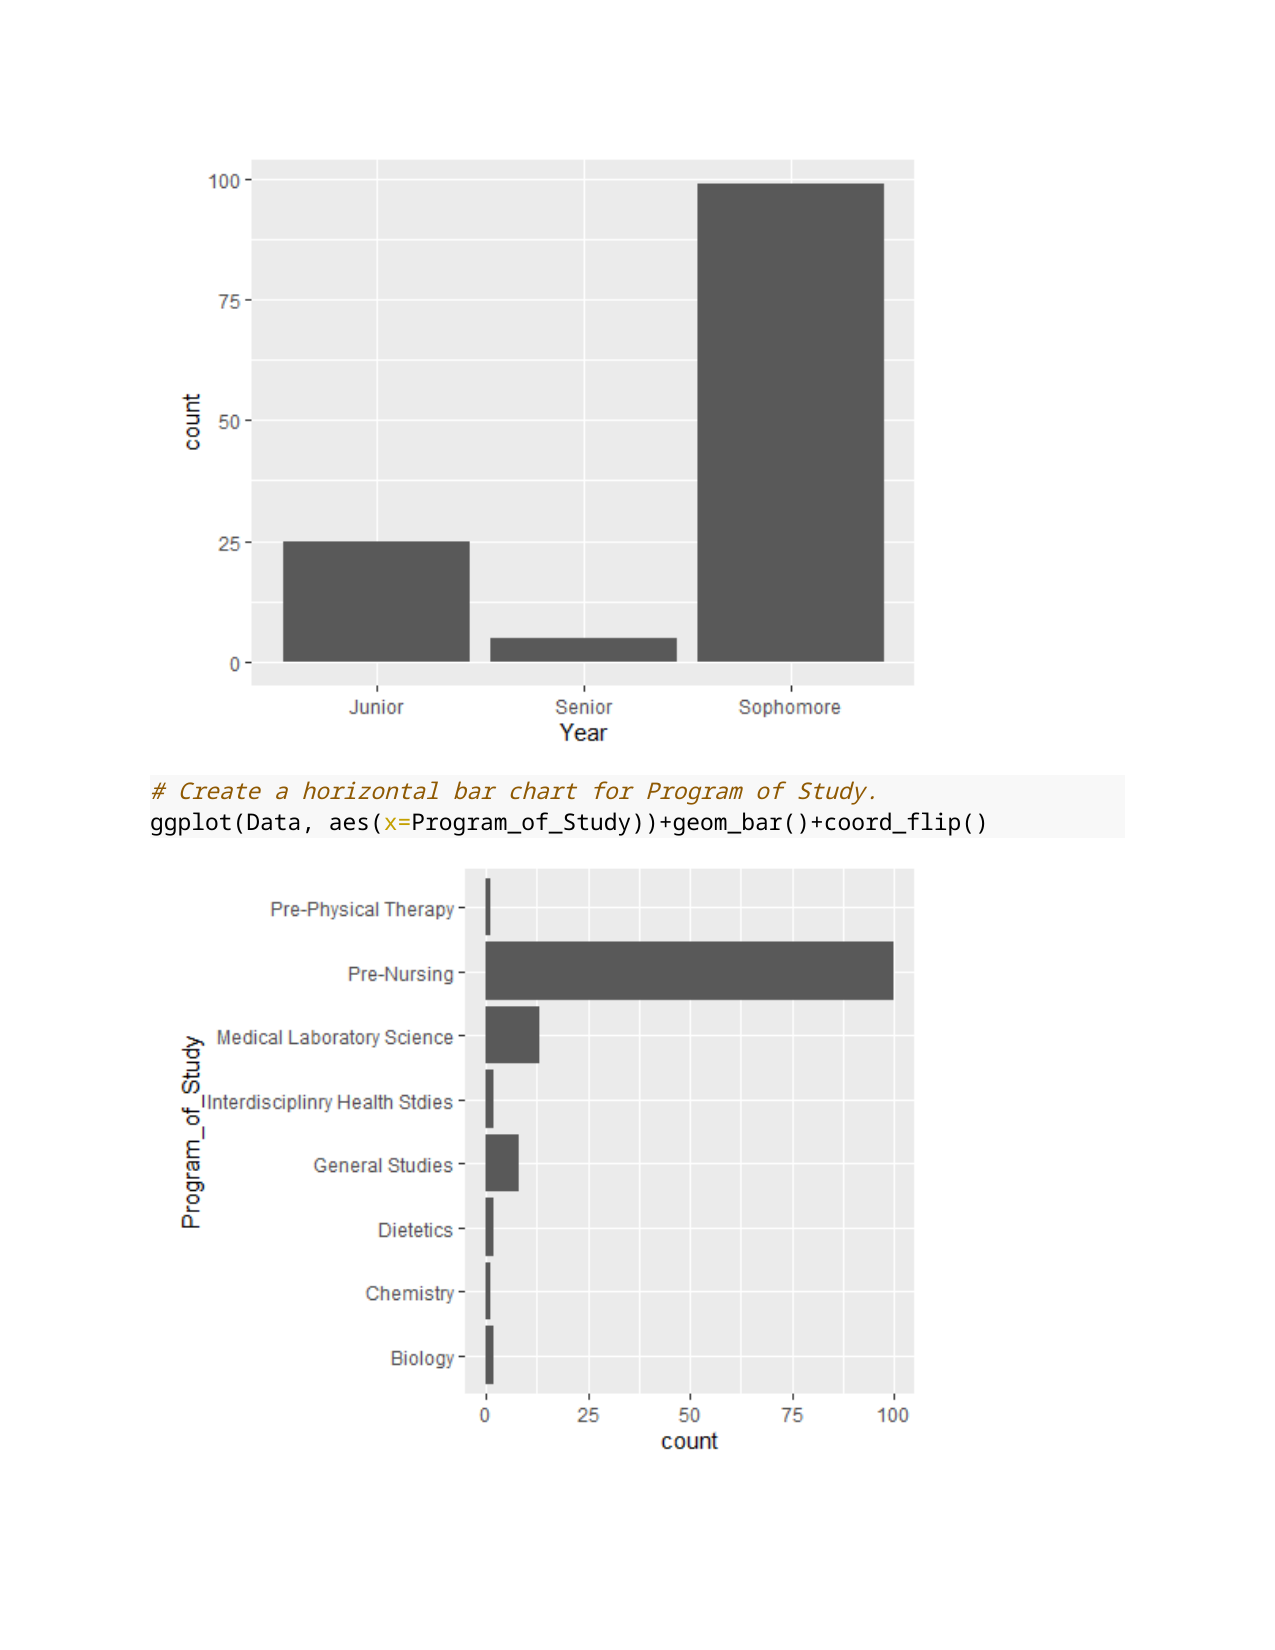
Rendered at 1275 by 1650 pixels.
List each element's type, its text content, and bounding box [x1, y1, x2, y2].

picture [168, 150, 927, 757]
text # Create a horizontal bar chart for Program of Study. ggplot(Data, aes(x=Program_of_Study))+geom_bar()+coord_flip() [879, 775, 1125, 838]
picture [168, 858, 927, 1465]
